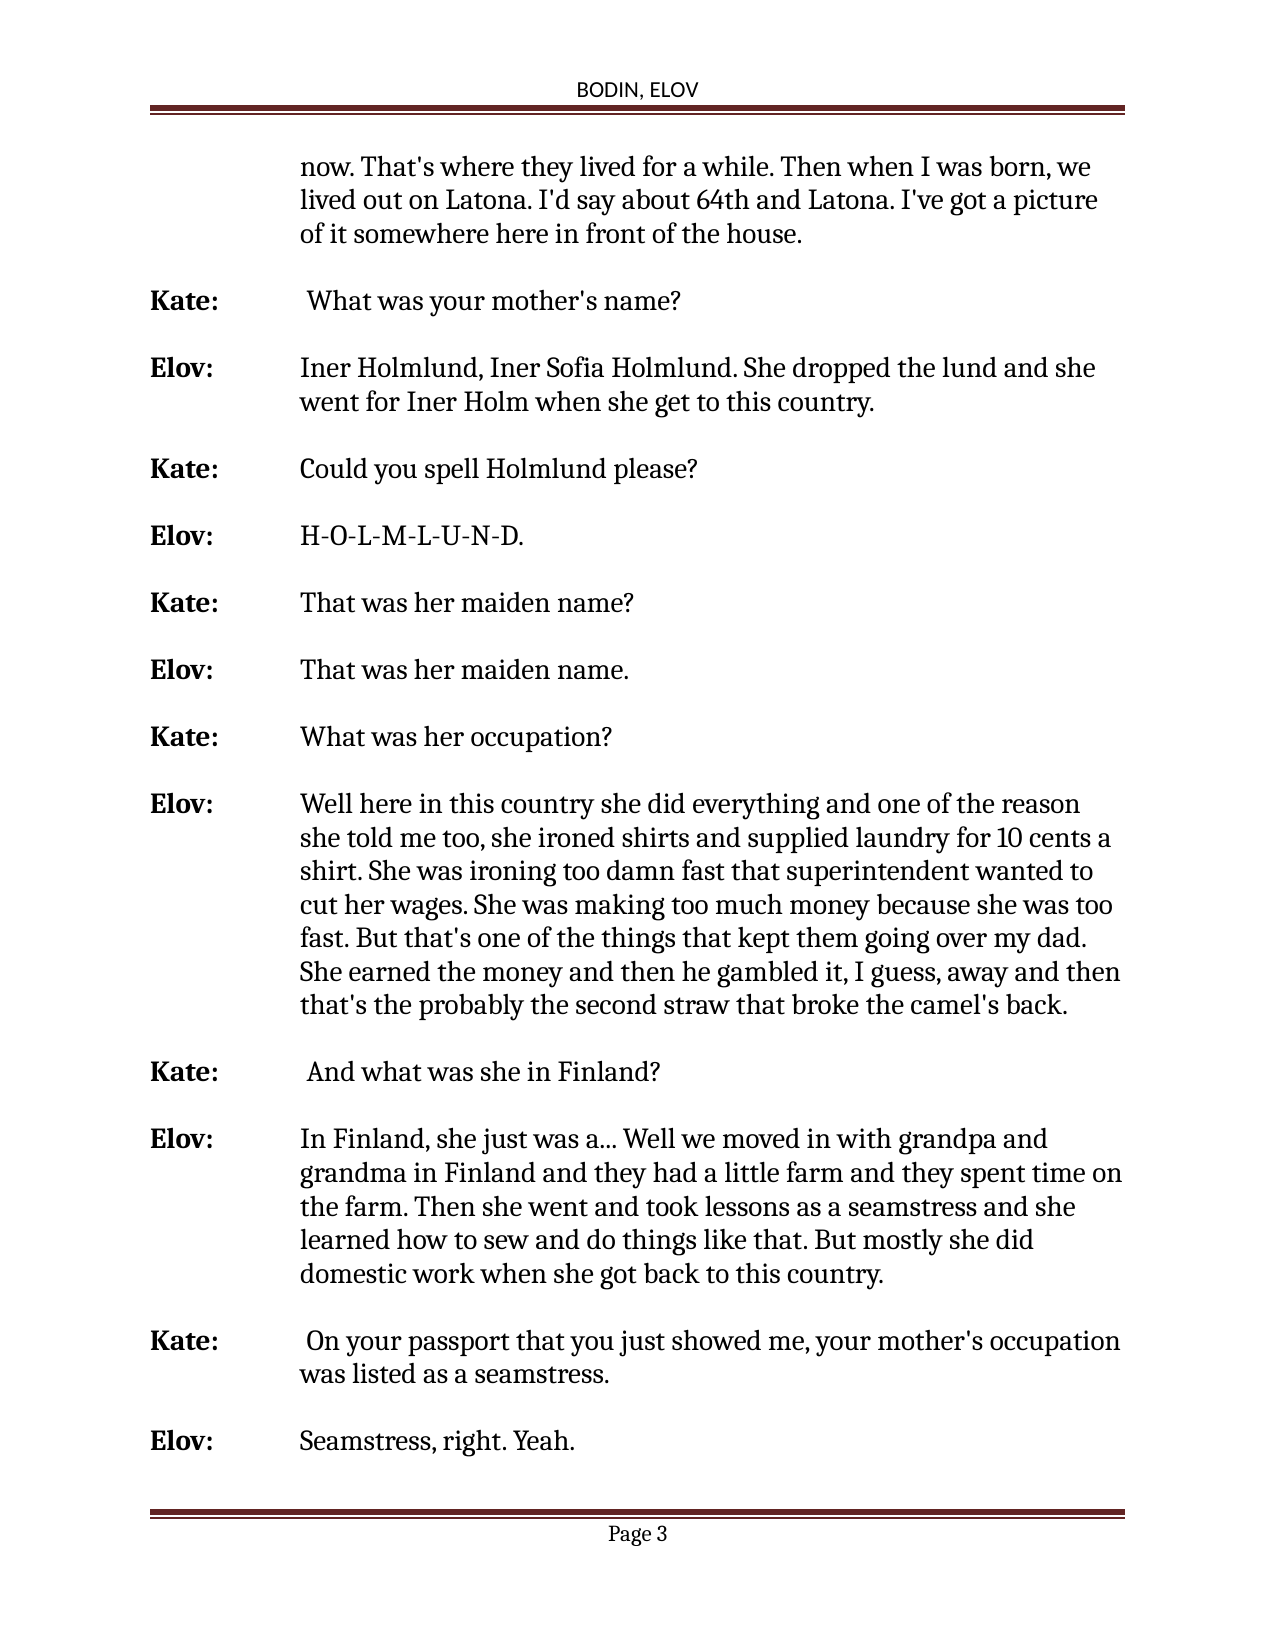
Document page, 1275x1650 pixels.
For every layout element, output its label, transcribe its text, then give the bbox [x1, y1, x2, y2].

text Elov: H-O-L-M-L-U-N-D. [150, 519, 1125, 552]
text Elov: Well here in this country she did everything and one of the reason she told me too, she ironed shirts and supplied laundry for 10 cents a shirt. She was ironing too damn fast that superintendent wanted to cut her wages. She was making too much money because she was too fast. But that's one of the things that kept them going over my dad. She earned the money and then he gambled it, I guess, away and then that's the probably the second straw that broke the camel's back. [150, 787, 1125, 1022]
text Kate: And what was she in Finland? [150, 1056, 1125, 1089]
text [150, 150, 1125, 251]
text Kate: What was your mother's name? [150, 284, 1125, 318]
text Kate: What was her occupation? [150, 720, 1125, 754]
text Kate: On your passport that you just showed me, your mother's occupation was listed as a seamstress. [150, 1324, 1125, 1391]
text Elov: Iner Holmlund, Iner Sofia Holmlund. She dropped the lund and she went for Iner Holm when she get to this country. [150, 351, 1125, 418]
text Elov: That was her maiden name. [150, 653, 1125, 687]
text Kate: That was her maiden name? [150, 586, 1125, 619]
text Elov: In Finland, she just was a... Well we moved in with grandpa and grandma in Finland and they had a little farm and they spent time on the farm. Then she went and took lessons as a seamstress and she learned how to sew and do things like that. But mostly she did domestic work when she got back to this country. [150, 1123, 1125, 1290]
text Kate: Could you spell Holmlund please? [150, 452, 1125, 485]
text Elov: Seamstress, right. Yeah. [150, 1424, 1125, 1458]
